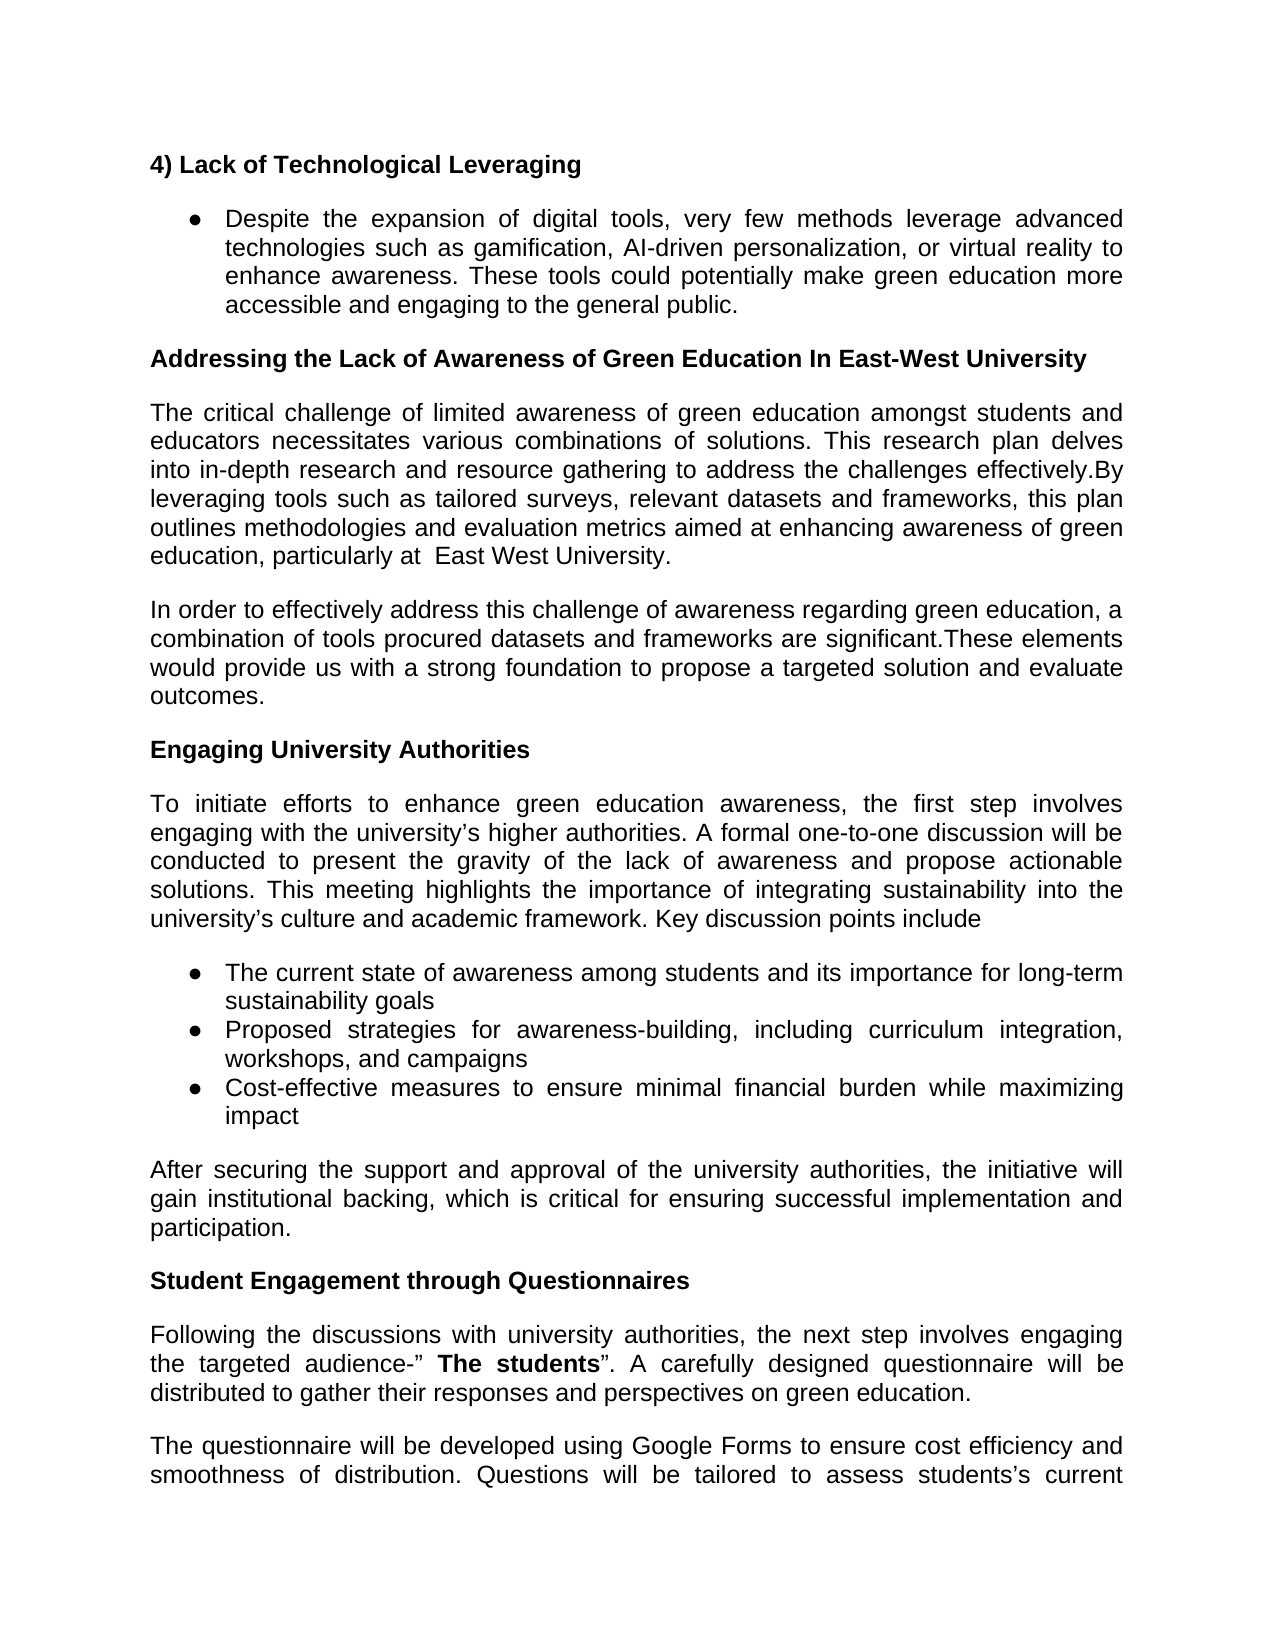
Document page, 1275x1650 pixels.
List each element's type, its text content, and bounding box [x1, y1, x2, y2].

text In order to effectively address this challenge of awareness regarding green education, a combination of tools procured datasets and frameworks are significant.These elements would provide us with a strong foundation to propose a targeted solution and evaluate outcomes. [150, 595, 1125, 710]
list Cost-effective measures to ensure minimal financial burden while maximizing impact [187, 1072, 1125, 1130]
text After securing the support and approval of the university authorities, the initiative will gain institutional backing, which is critical for ensuring successful implementation and participation. [150, 1155, 1125, 1241]
list Despite the expansion of digital tools, very few methods leverage advanced technologies such as gamification, AI-driven personalization, or virtual reality to enhance awareness. These tools could potentially make green education more accessible and engaging to the general public. [187, 204, 1125, 319]
text Student Engagement through Questionnaires [150, 1266, 1125, 1295]
list The current state of awareness among students and its importance for long-term sustainability goals [187, 957, 1125, 1015]
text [150, 1431, 1125, 1489]
list Proposed strategies for awareness-building, including curriculum integration, workshops, and campaigns [187, 1015, 1125, 1072]
text To initiate efforts to enhance green education awareness, the first step involves engaging with the university’s higher authorities. A formal one-to-one discussion will be conducted to present the gravity of the lack of awareness and propose actionable solutions. This meeting highlights the importance of integrating sustainability into the university’s culture and academic framework. Key discussion points include [150, 789, 1125, 932]
text 4) Lack of Technological Leveraging [150, 150, 1125, 179]
text Addressing the Lack of Awareness of Green Education In East-West University [150, 344, 1125, 372]
text Engaging University Authorities [150, 735, 1125, 764]
text The critical challenge of limited awareness of green education amongst students and educators necessitates various combinations of solutions. This research plan delves into in-depth research and resource gathering to address the challenges effectively.By leveraging tools such as tailored surveys, relevant datasets and frameworks, this plan outlines methodologies and evaluation metrics aimed at enhancing awareness of green education, particularly at East West University. [150, 397, 1125, 570]
text Following the discussions with university authorities, the next step involves engaging the targeted audience-” The students”. A carefully designed questionnaire will be distributed to gather their responses and perspectives on green education. [150, 1320, 1125, 1406]
